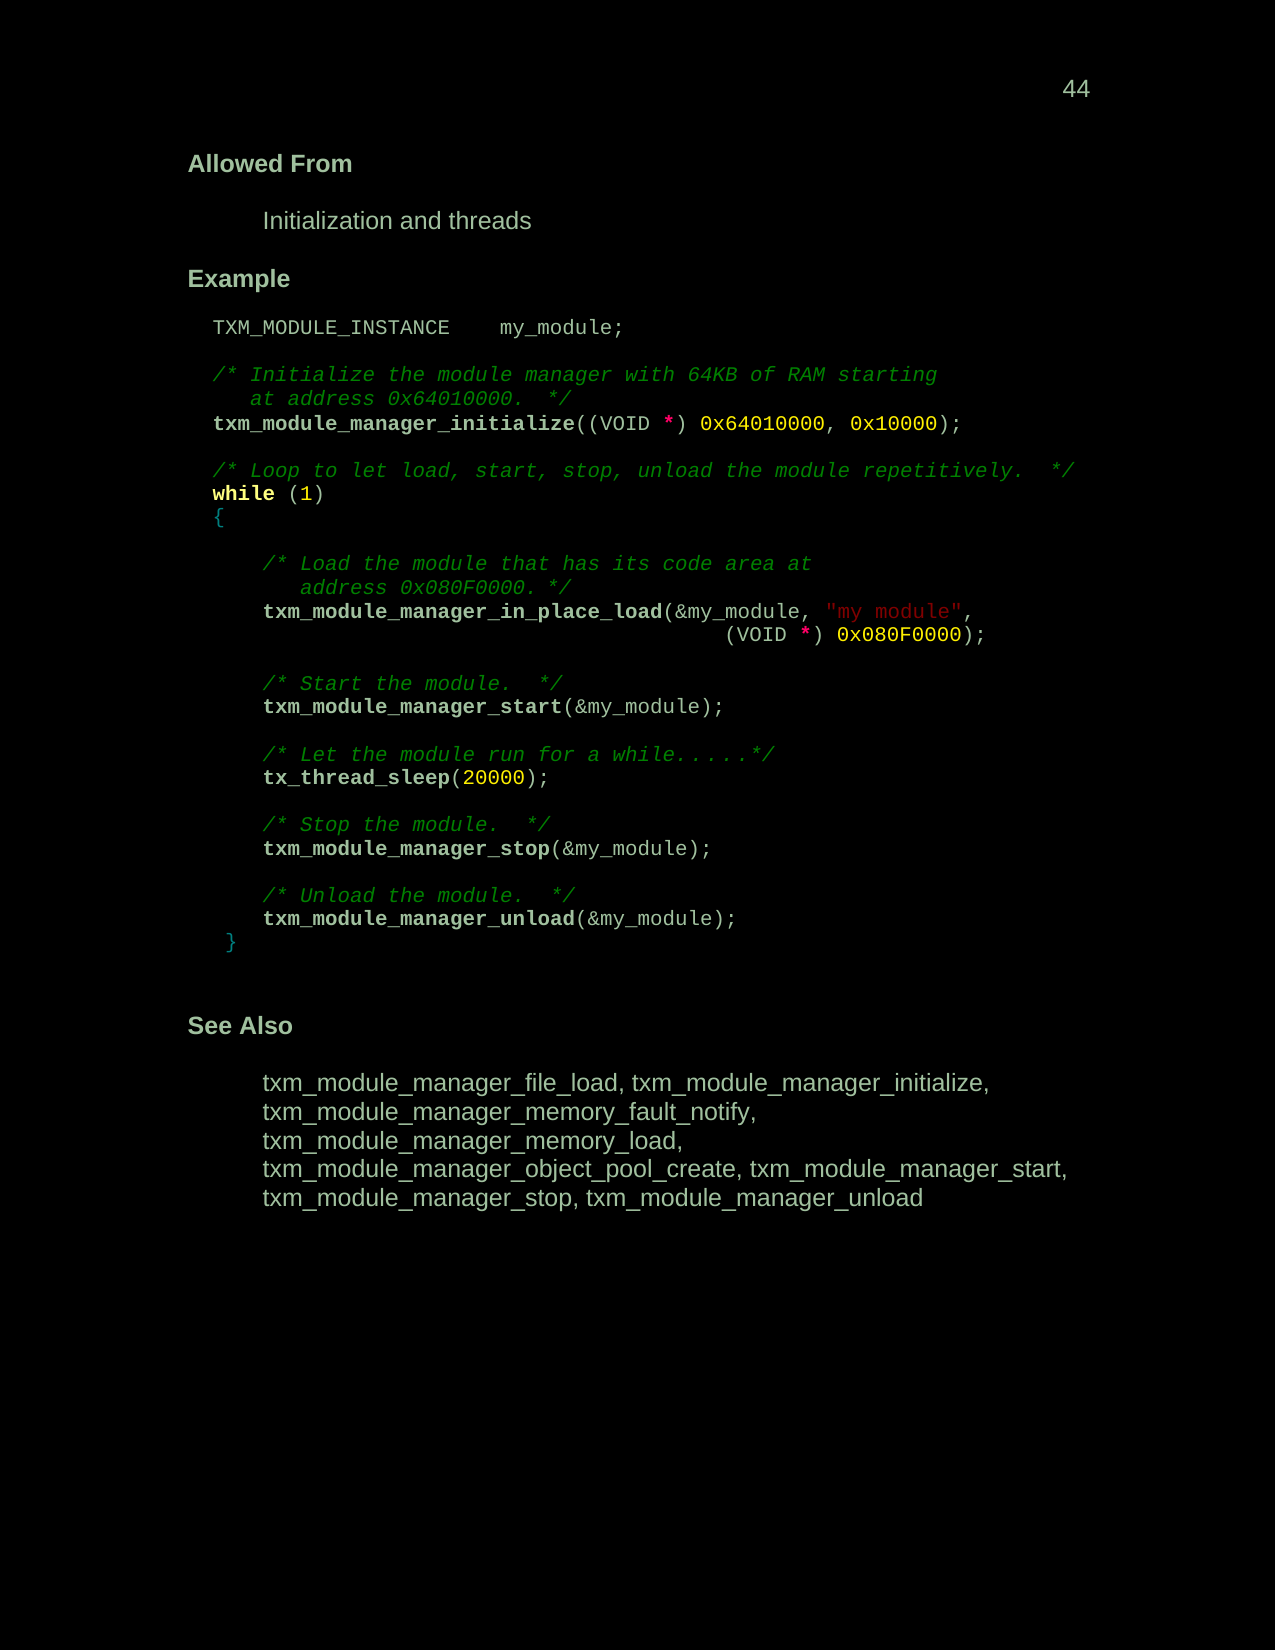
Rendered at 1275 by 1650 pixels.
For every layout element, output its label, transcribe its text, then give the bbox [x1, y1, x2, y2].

text while (1) [212, 482, 1102, 505]
text tx_thread_sleep(20000); [262, 766, 1102, 789]
text (VOID *) 0x080F0000); [724, 624, 1102, 647]
text /* Stop the module. */ [262, 813, 1102, 836]
text txm_module_manager_stop(&my_module); [262, 836, 1102, 859]
text /* Loop to let load, start, stop, unload the module repetitively. */ [212, 459, 1102, 482]
text /* Initialize the module manager with 64KB of RAM starting at address 0x64010000. */ [212, 364, 974, 412]
text Example [187, 264, 1102, 292]
text txm_module_manager_unload(&my_module); [262, 907, 1102, 930]
text /* Load the module that has its code area at address 0x080F0000. */ [262, 553, 912, 601]
text Allowed From [187, 149, 1102, 177]
text } [225, 931, 1102, 954]
text TXM_MODULE_INSTANCE my_module; [212, 317, 1102, 340]
text txm_module_manager_initialize((VOID *) 0x64010000, 0x10000); [212, 412, 1102, 434]
text /* Start the module. */ [262, 671, 1102, 695]
text txm_module_manager_file_load, txm_module_manager_initialize, txm_module_manager_memory_fault_notify, txm_module_manager_memory_load, txm_module_manager_object_pool_create, txm_module_manager_start, txm_module_manager_stop, txm_module_manager_unload [262, 1068, 1102, 1212]
text txm_module_manager_start(&my_module); [262, 695, 1102, 718]
text See Also [187, 1011, 1102, 1039]
text { [212, 506, 1102, 529]
text Initialization and threads [262, 206, 1102, 235]
text /* Let the module run for a while */ [262, 743, 1102, 766]
text /* Unload the module. */ [262, 884, 1102, 907]
text txm_module_manager_in_place_load(&my_module, "my module", [262, 601, 1102, 623]
